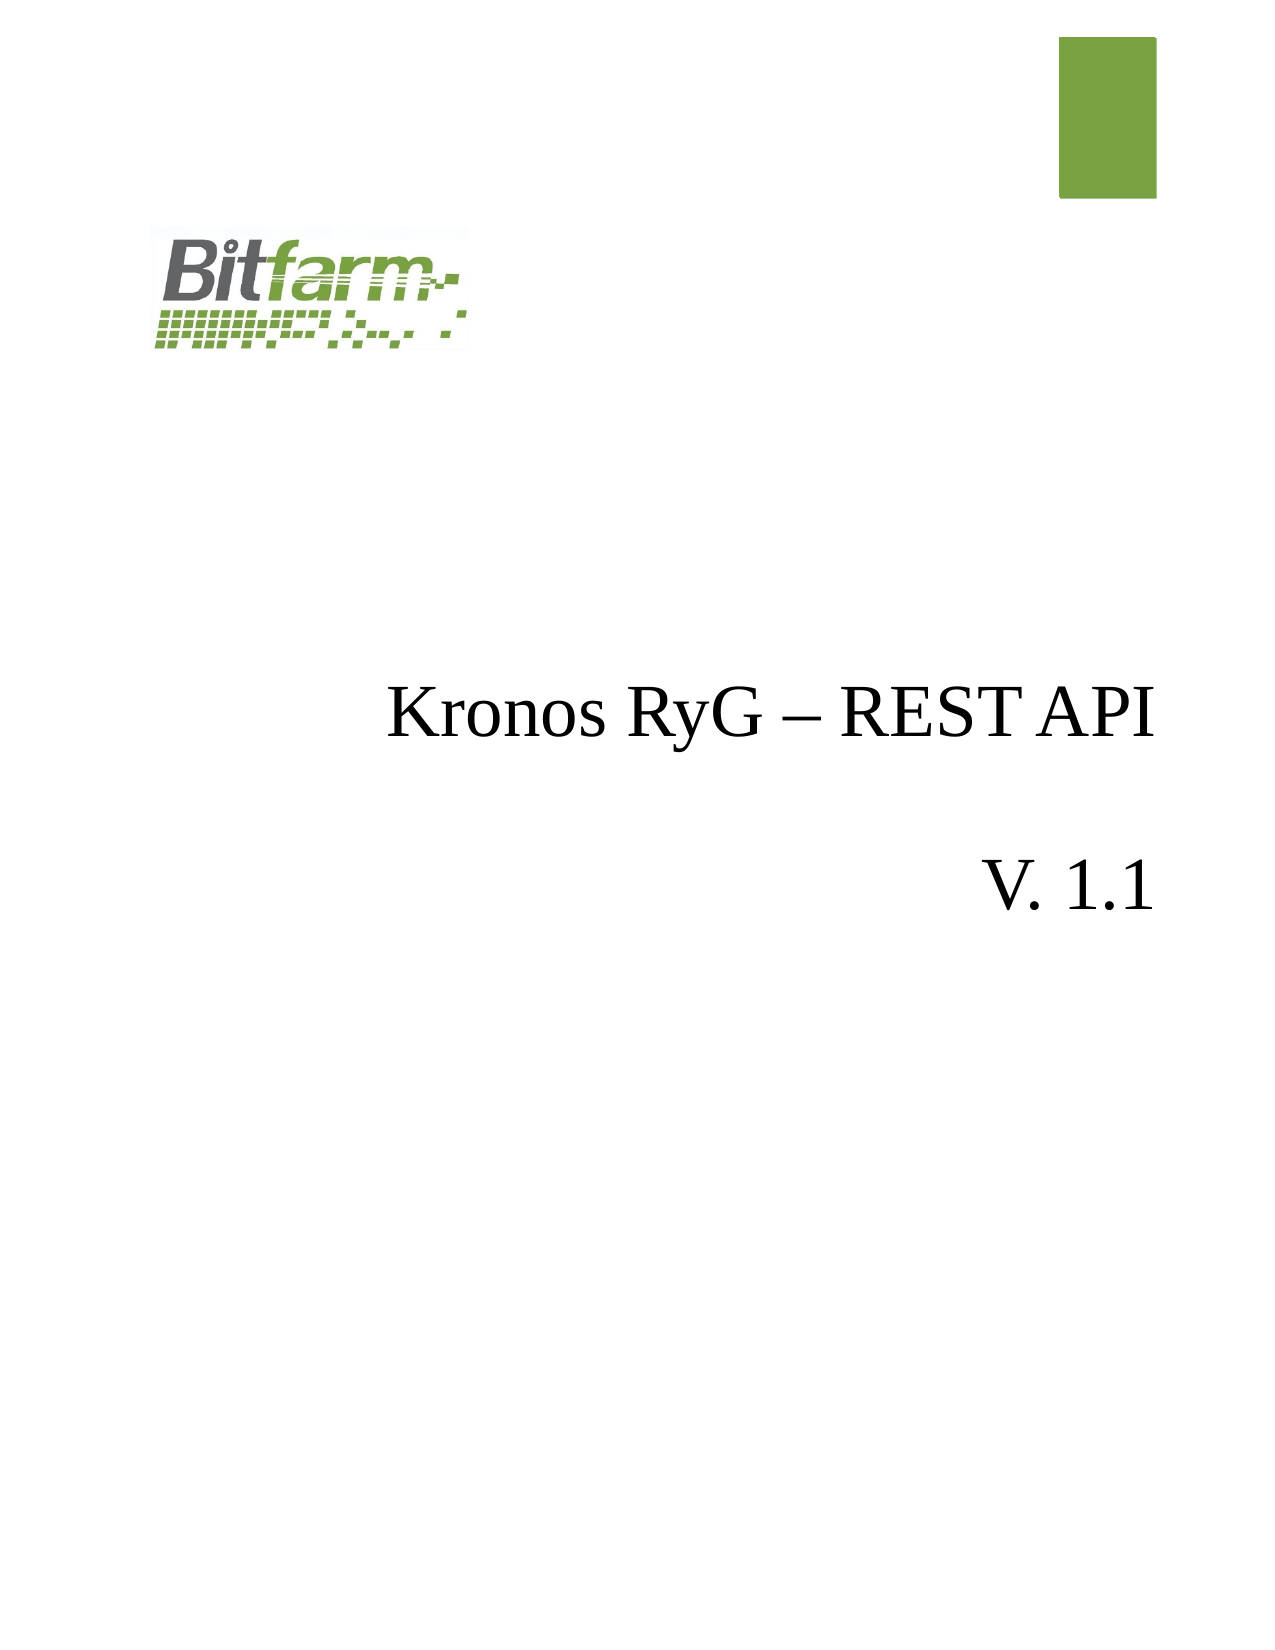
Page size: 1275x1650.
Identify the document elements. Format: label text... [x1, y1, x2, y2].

picture [150, 227, 469, 351]
text V. 1.1 [118, 839, 1157, 925]
text Kronos RyG – REST API [118, 666, 1157, 753]
